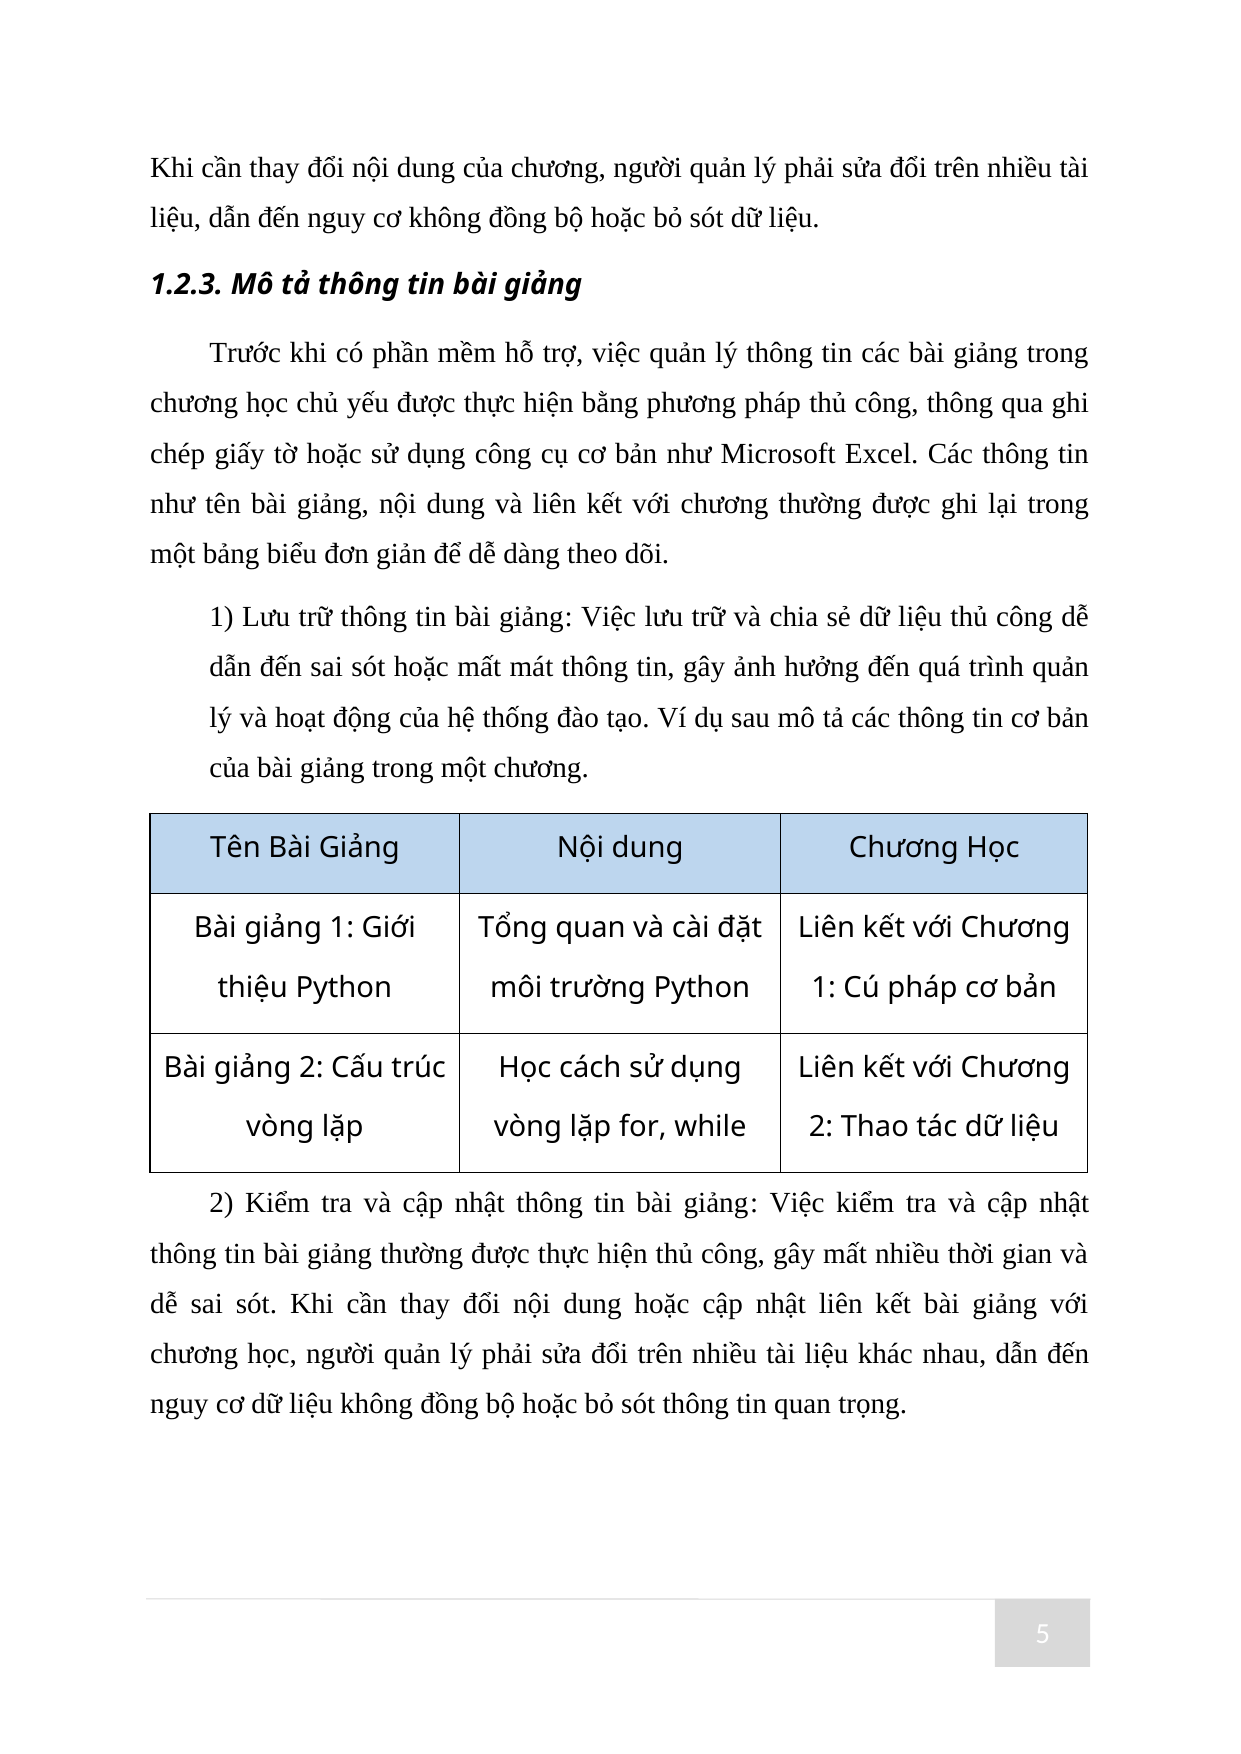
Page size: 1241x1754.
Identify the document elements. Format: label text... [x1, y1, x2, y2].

table_header Nội dung [460, 814, 780, 893]
table_cell Liên kết với Chương 2: Thao tác dữ liệu [781, 1034, 1087, 1172]
text 2) Kiểm tra và cập nhật thông tin bài giảng: Việc kiểm tra và cập nhật thông tin bài giảng thường được thực hiện thủ công, gây mất nhiều thời gian và dễ sai sót. Khi cần thay đổi nội dung hoặc cập nhật liên kết bài giảng với chương học, người quản lý phải sửa đổi trên nhiều tài liệu khác nhau, dẫn đến nguy cơ dữ liệu không đồng bộ hoặc bỏ sót thông tin quan trọng. [150, 1185, 1090, 1420]
table_cell Liên kết với Chương 1: Cú pháp cơ bản [781, 894, 1087, 1032]
table_header Chương Học [781, 814, 1087, 893]
text Trước khi có phần mềm hỗ trợ, việc quản lý thông tin các bài giảng trong chương học chủ yếu được thực hiện bằng phương pháp thủ công, thông qua ghi chép giấy tờ hoặc sử dụng công cụ cơ bản như Microsoft Excel. Các thông tin như tên bài giảng, nội dung và liên kết với chương thường được ghi lại trong một bảng biểu đơn giản để dễ dàng theo dõi. [150, 335, 1090, 570]
table_cell Bài giảng 2: Cấu trúc vòng lặp [151, 1034, 459, 1172]
table_header Tên Bài Giảng [151, 814, 459, 893]
table_cell Bài giảng 1: Giới thiệu Python [151, 894, 459, 1032]
subtitle 1.2.3. Mô tả thông tin bài giảng [150, 263, 1090, 303]
table_cell Tổng quan và cài đặt môi trường Python [460, 894, 780, 1032]
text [150, 150, 1090, 234]
text 1) Lưu trữ thông tin bài giảng: Việc lưu trữ và chia sẻ dữ liệu thủ công dễ dẫn đến sai sót hoặc mất mát thông tin, gây ảnh hưởng đến quá trình quản lý và hoạt động của hệ thống đào tạo. Ví dụ sau mô tả các thông tin cơ bản của bài giảng trong một chương. [209, 599, 1090, 784]
table_cell Học cách sử dụng vòng lặp for, while [460, 1034, 780, 1172]
